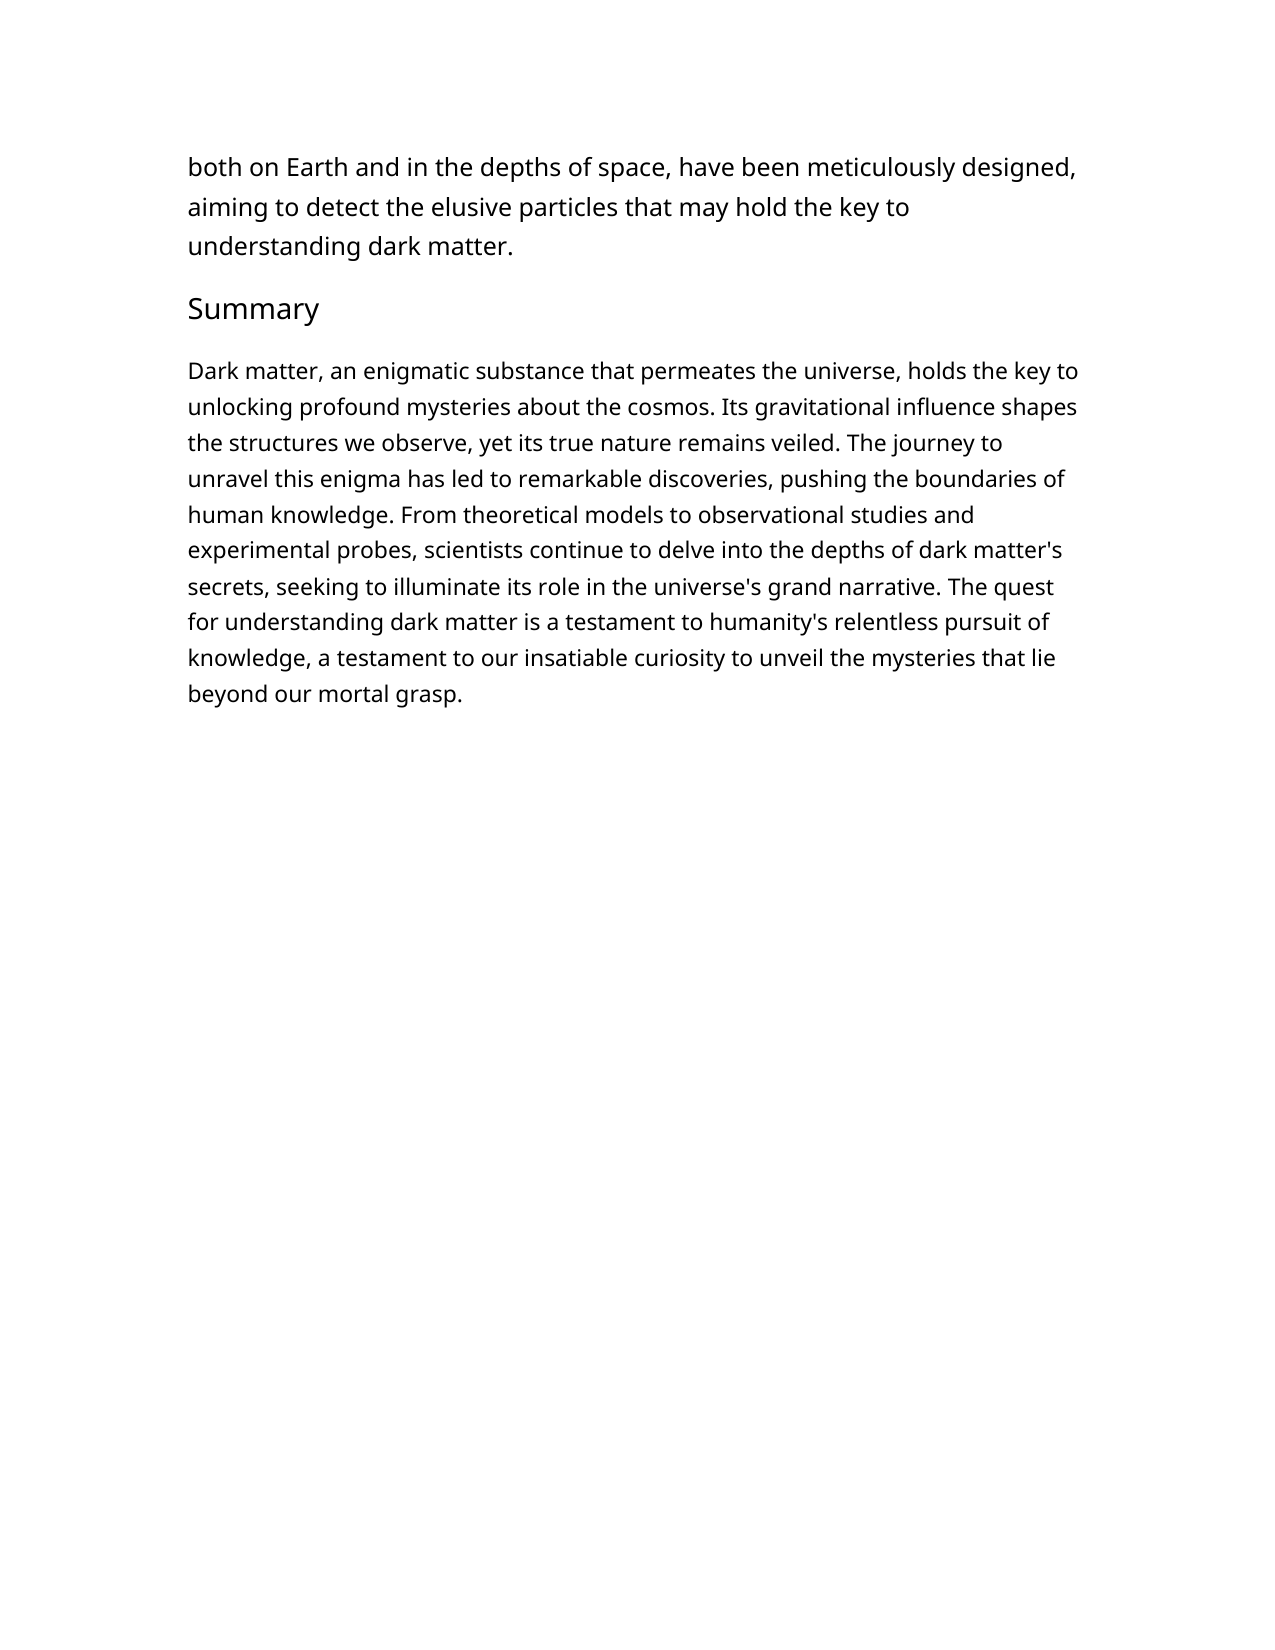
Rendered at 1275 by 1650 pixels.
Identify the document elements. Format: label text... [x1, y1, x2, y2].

text Dark matter, an enigmatic substance that permeates the universe, holds the key to unlocking profound mysteries about the cosmos. Its gravitational influence shapes the structures we observe, yet its true nature remains veiled. The journey to unravel this enigma has led to remarkable discoveries, pushing the boundaries of human knowledge. From theoretical models to observational studies and experimental probes, scientists continue to delve into the depths of dark matter's secrets, seeking to illuminate its role in the universe's grand narrative. The quest for understanding dark matter is a testament to humanity's relentless pursuit of knowledge, a testament to our insatiable curiosity to unveil the mysteries that lie beyond our mortal grasp. [187, 355, 1087, 709]
text Summary [187, 288, 1087, 328]
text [187, 150, 1087, 262]
